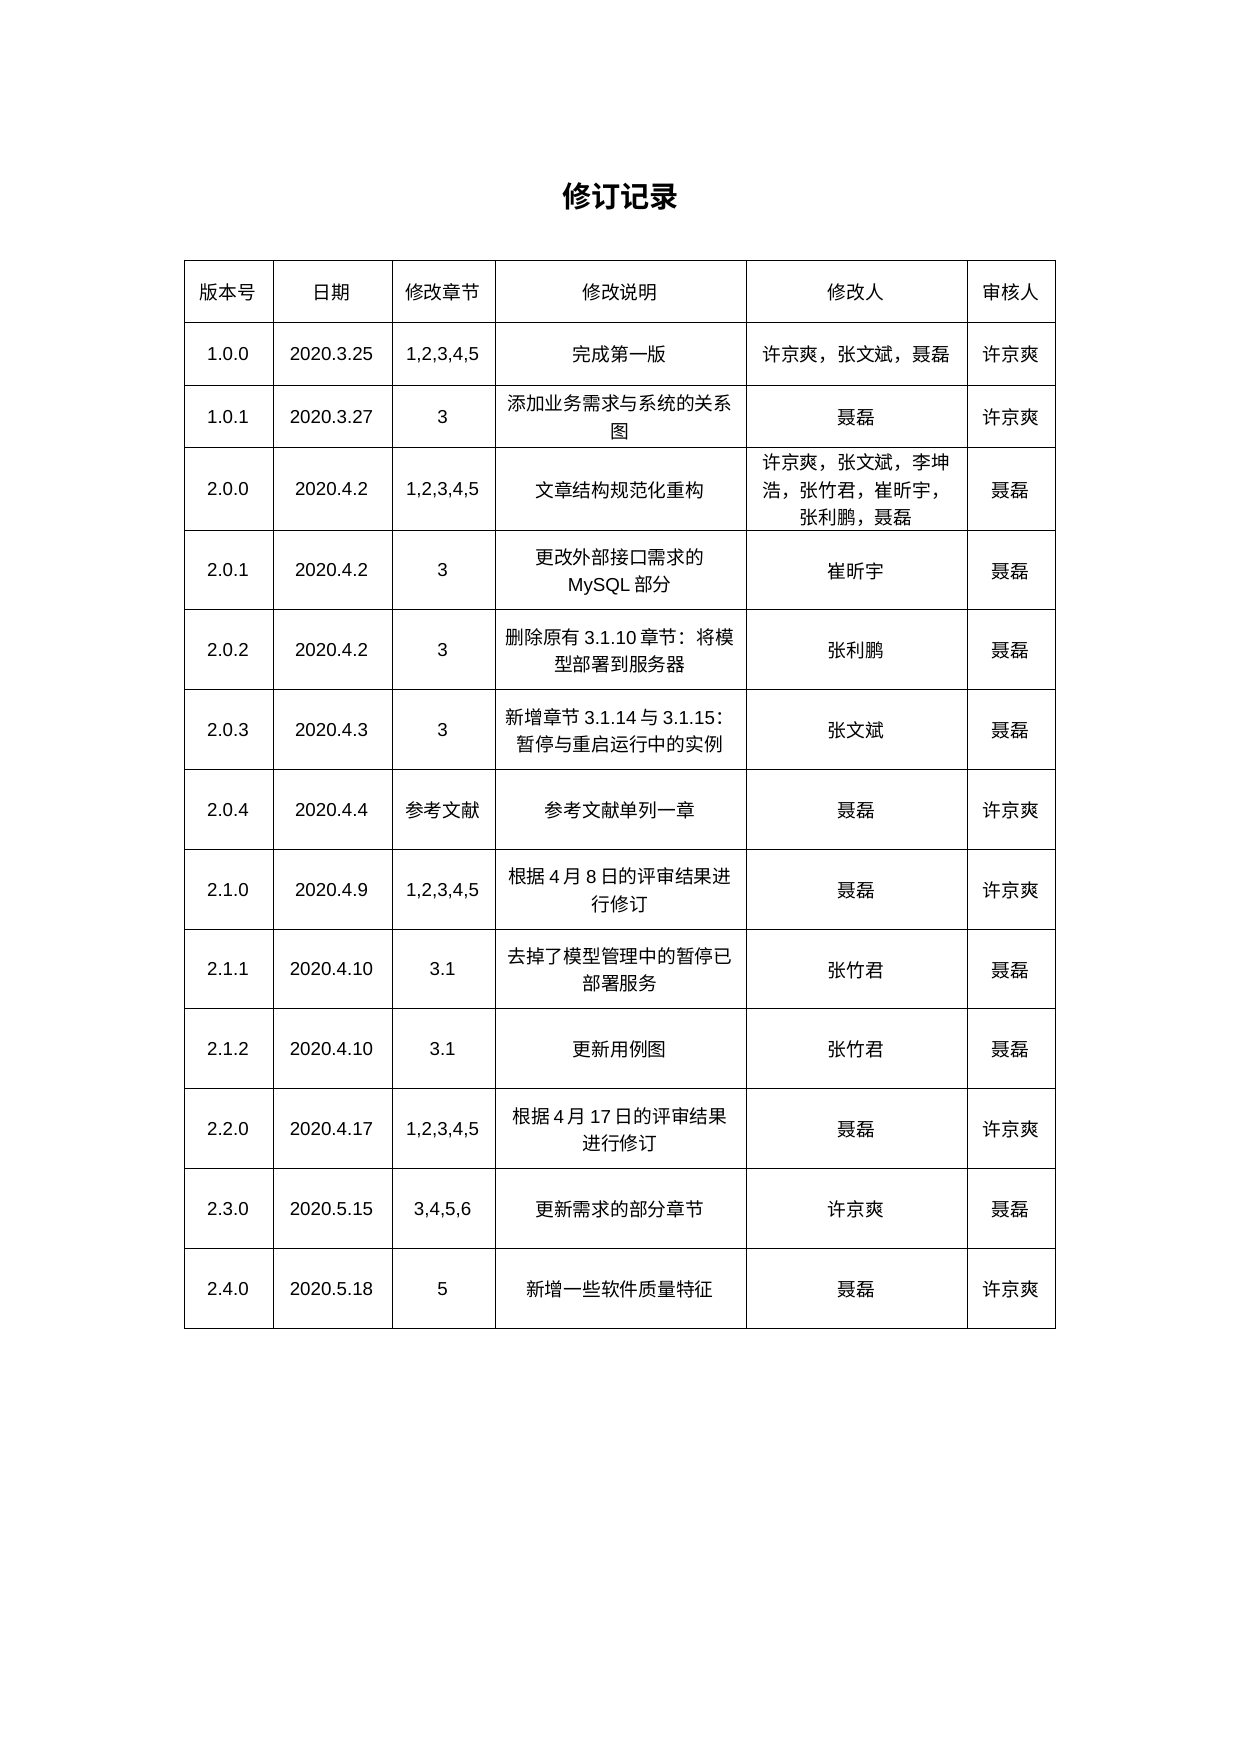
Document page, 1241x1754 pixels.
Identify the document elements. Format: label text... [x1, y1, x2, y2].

table_cell 文章结构规范化重构 [496, 448, 746, 529]
table_cell 3 [393, 690, 495, 769]
table_cell 许京爽，张文斌，聂磊 [747, 323, 967, 384]
table_cell 2.0.3 [185, 690, 273, 769]
table_cell 聂磊 [747, 770, 967, 849]
table_cell 根据4月8日的评审结果进行修订 [496, 850, 746, 928]
table_cell 许京爽 [968, 386, 1055, 447]
table_cell 去掉了模型管理中的暂停已部署服务 [496, 930, 746, 1008]
table_cell 2020.5.18 [274, 1249, 392, 1327]
table_cell 新增一些软件质量特征 [496, 1249, 746, 1327]
table_cell 参考文献单列一章 [496, 770, 746, 849]
table_cell 许京爽 [968, 1089, 1055, 1168]
table_cell 2.0.0 [185, 448, 273, 529]
table_cell 2020.4.10 [274, 1009, 392, 1088]
table_cell 1,2,3,4,5 [393, 448, 495, 529]
table_cell 聂磊 [968, 610, 1055, 689]
table_cell 根据4月17日的评审结果进行修订 [496, 1089, 746, 1168]
table_cell 聂磊 [968, 448, 1055, 529]
table_cell 更新用例图 [496, 1009, 746, 1088]
table_cell 1,2,3,4,5 [393, 1089, 495, 1168]
table_cell 3 [393, 386, 495, 447]
table_cell 张利鹏 [747, 610, 967, 689]
table_cell 完成第一版 [496, 323, 746, 384]
table_cell 3.1 [393, 1009, 495, 1088]
table_cell 更新需求的部分章节 [496, 1169, 746, 1248]
table_cell 添加业务需求与系统的关系图 [496, 386, 746, 447]
table_header 修改章节 [393, 261, 495, 322]
table_cell 2020.3.27 [274, 386, 392, 447]
table_cell 2020.4.17 [274, 1089, 392, 1168]
table_header 审核人 [968, 261, 1055, 322]
table_cell 3 [393, 531, 495, 609]
table_cell 5 [393, 1249, 495, 1327]
table_cell 删除原有3.1.10章节：将模型部署到服务器 [496, 610, 746, 689]
table_header 日期 [274, 261, 392, 322]
table_cell 2020.4.3 [274, 690, 392, 769]
table_cell 许京爽 [968, 1249, 1055, 1327]
table_cell 聂磊 [747, 386, 967, 447]
table_cell 2.0.2 [185, 610, 273, 689]
table_cell 参考文献 [393, 770, 495, 849]
table_cell 聂磊 [968, 531, 1055, 609]
table_cell 许京爽 [968, 850, 1055, 928]
table_cell 2020.5.15 [274, 1169, 392, 1248]
table_cell 聂磊 [747, 1249, 967, 1327]
table_cell 聂磊 [968, 690, 1055, 769]
table_cell 许京爽，张文斌，李坤浩，张竹君，崔昕宇，张利鹏，聂磊 [747, 448, 967, 529]
table_cell 聂磊 [747, 850, 967, 928]
table_cell 2020.4.2 [274, 610, 392, 689]
text 修订记录 [187, 162, 1053, 227]
table_cell 聂磊 [747, 1089, 967, 1168]
table_cell 2.1.1 [185, 930, 273, 1008]
table_cell 1.0.0 [185, 323, 273, 384]
table_cell 新增章节3.1.14与3.1.15：暂停与重启运行中的实例 [496, 690, 746, 769]
table_cell 许京爽 [968, 323, 1055, 384]
table_cell 2020.4.2 [274, 448, 392, 529]
table_cell 1.0.1 [185, 386, 273, 447]
table_cell 2.3.0 [185, 1169, 273, 1248]
table_header 版本号 [185, 261, 273, 322]
table_cell 2.4.0 [185, 1249, 273, 1327]
table_header 修改人 [747, 261, 967, 322]
table_cell 聂磊 [968, 1169, 1055, 1248]
table_cell 崔昕宇 [747, 531, 967, 609]
table_cell 2020.4.10 [274, 930, 392, 1008]
table_cell 1,2,3,4,5 [393, 323, 495, 384]
table_cell 2.0.1 [185, 531, 273, 609]
table_cell 更改外部接口需求的MySQL部分 [496, 531, 746, 609]
table_cell 2020.4.9 [274, 850, 392, 928]
table_cell 张文斌 [747, 690, 967, 769]
table_cell 张竹君 [747, 930, 967, 1008]
table_cell 1,2,3,4,5 [393, 850, 495, 928]
table_cell 2.1.2 [185, 1009, 273, 1088]
table_cell 聂磊 [968, 1009, 1055, 1088]
table_cell 2.1.0 [185, 850, 273, 928]
table_cell 2020.3.25 [274, 323, 392, 384]
table_cell 许京爽 [747, 1169, 967, 1248]
table_cell 聂磊 [968, 930, 1055, 1008]
table_cell 3,4,5,6 [393, 1169, 495, 1248]
table_cell 3 [393, 610, 495, 689]
table_cell 2.0.4 [185, 770, 273, 849]
table_cell 2.2.0 [185, 1089, 273, 1168]
table_cell 2020.4.2 [274, 531, 392, 609]
table_cell 张竹君 [747, 1009, 967, 1088]
table_cell 3.1 [393, 930, 495, 1008]
table_cell 许京爽 [968, 770, 1055, 849]
table_header 修改说明 [496, 261, 746, 322]
table_cell 2020.4.4 [274, 770, 392, 849]
